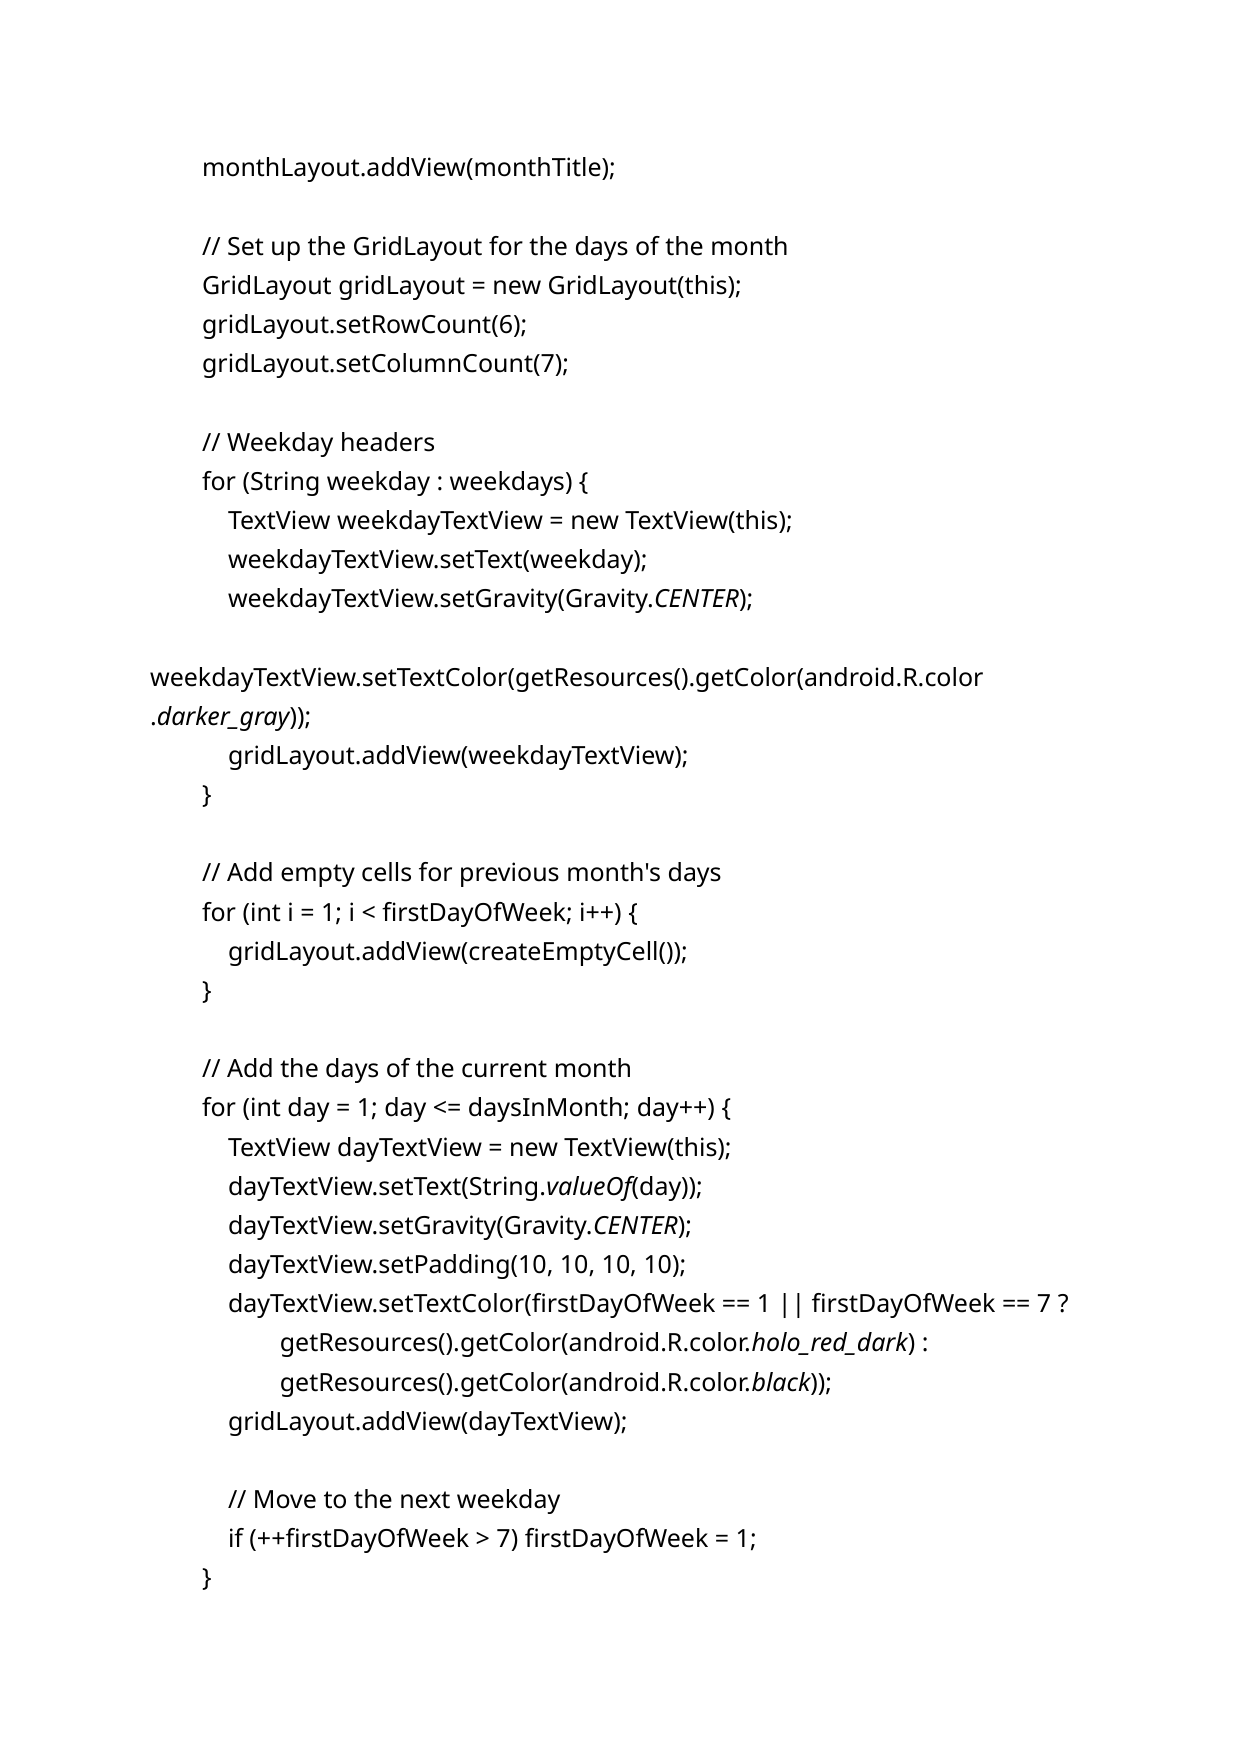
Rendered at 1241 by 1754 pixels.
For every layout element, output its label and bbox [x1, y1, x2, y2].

text [150, 150, 1090, 1594]
